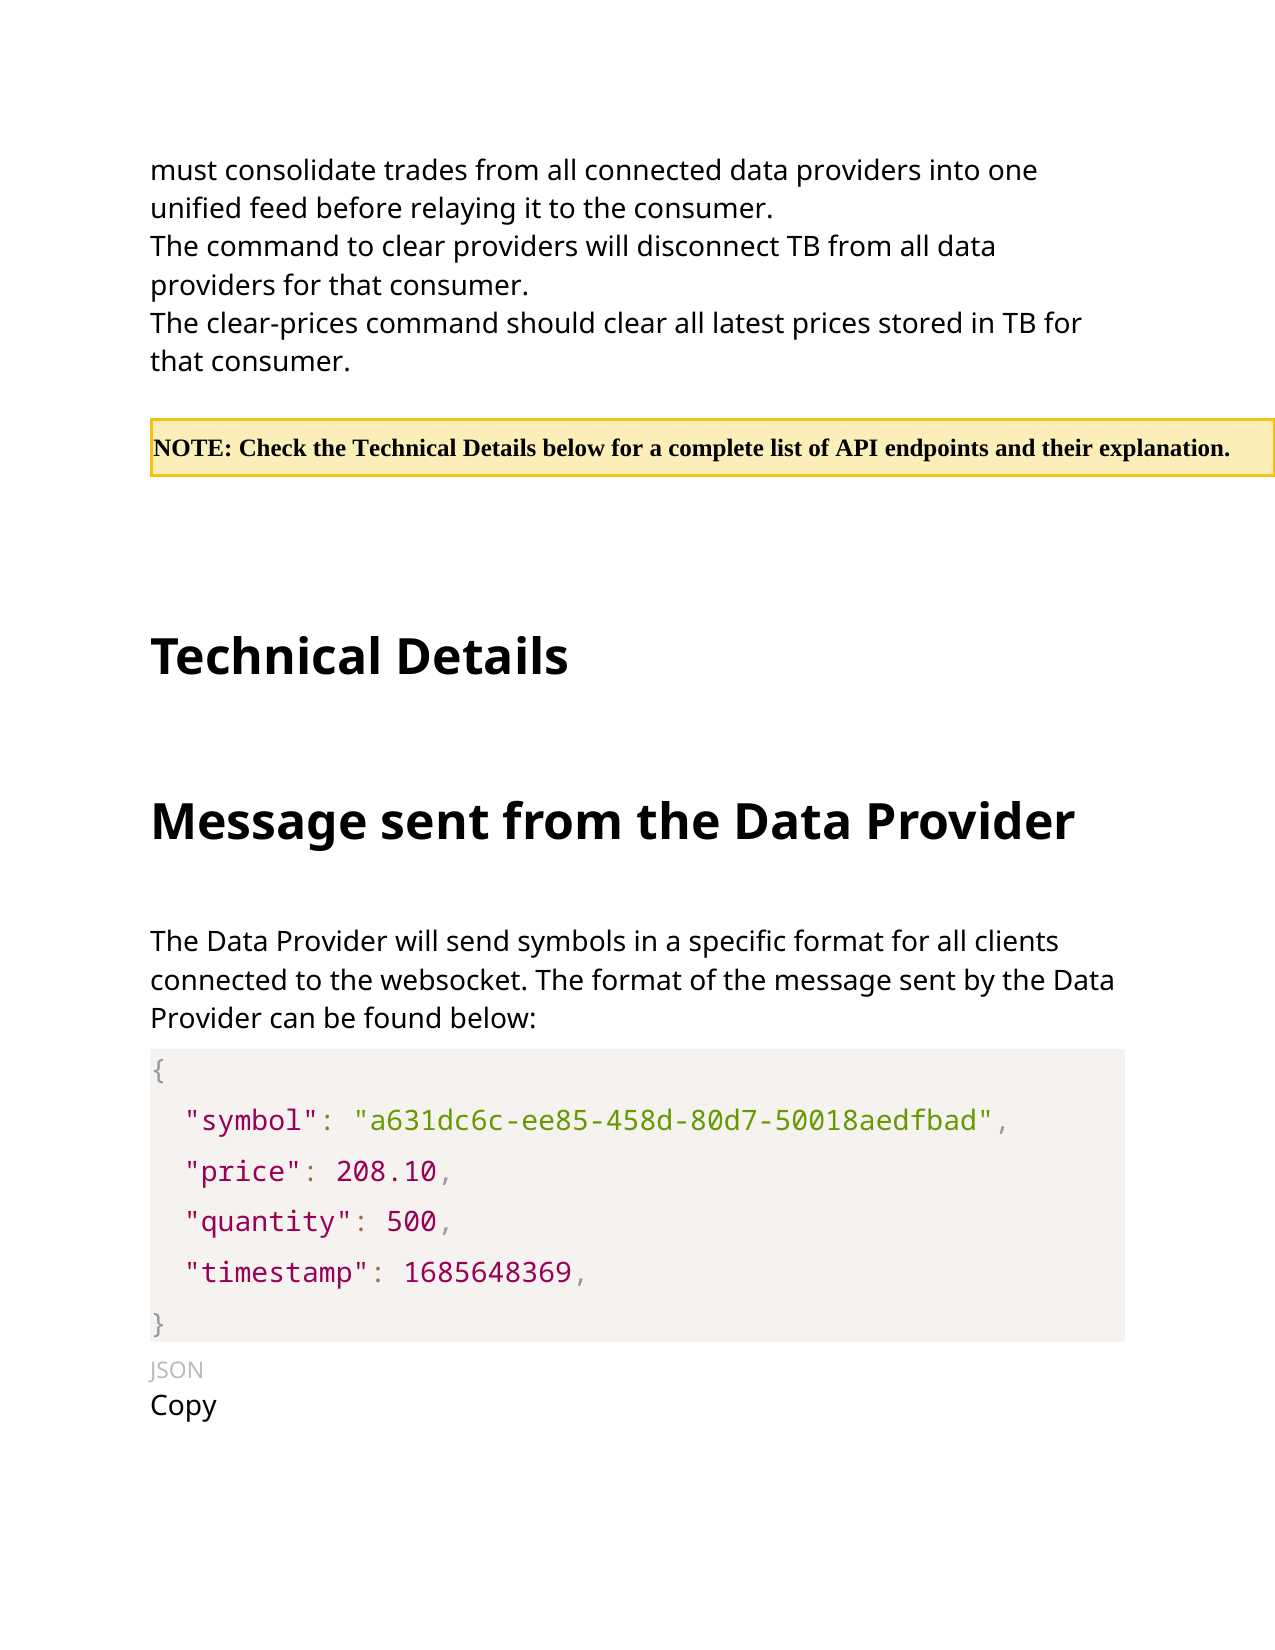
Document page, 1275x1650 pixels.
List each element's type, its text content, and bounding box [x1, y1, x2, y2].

table_header NOTE: Check the Technical Details below for a complete list of API endpoints and their explanation. [153, 421, 1273, 474]
text Technical Details [150, 621, 1125, 689]
text Copy [150, 1386, 1125, 1424]
text JSON [150, 1354, 1125, 1386]
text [150, 150, 1125, 227]
text The command to clear providers will disconnect TB from all data providers for that consumer. [150, 227, 1125, 303]
text Message sent from the Data Provider [150, 786, 1125, 854]
text "symbol": "a631dc6c-ee85-458d-80d7-50018aedfbad", [150, 1100, 1125, 1138]
text "price": 208.10, [150, 1151, 1125, 1189]
text The Data Provider will send symbols in a specific format for all clients connected to the websocket. The format of the message sent by the Data Provider can be found below: [150, 922, 1125, 1037]
text } [150, 1303, 1125, 1342]
text The clear-prices command should clear all latest prices stored in TB for that consumer. [150, 303, 1125, 418]
text { [150, 1049, 1125, 1088]
text "timestamp": 1685648369, [150, 1253, 1125, 1291]
text "quantity": 500, [150, 1202, 1125, 1240]
